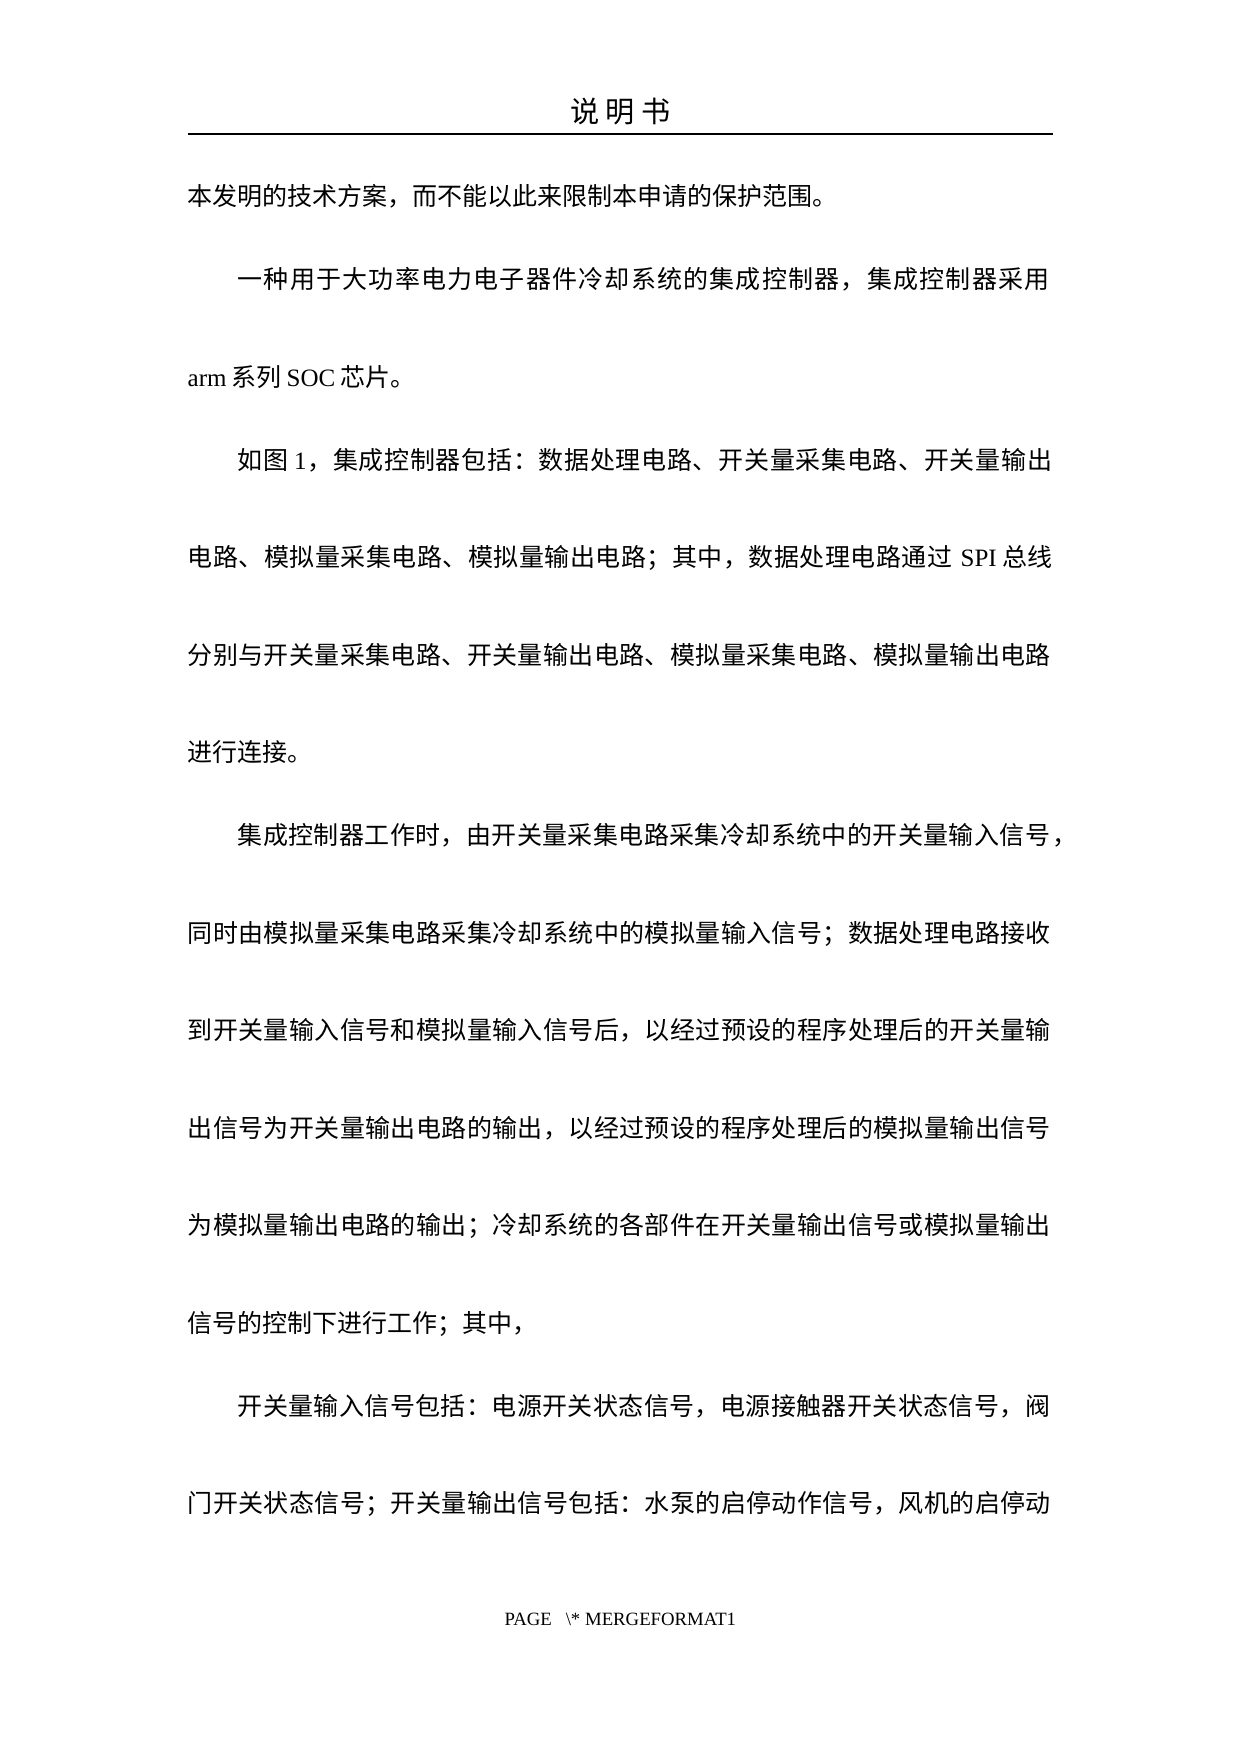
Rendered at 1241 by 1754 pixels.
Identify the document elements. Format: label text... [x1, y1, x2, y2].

text 一种用于大功率电力电子器件冷却系统的集成控制器，集成控制器采用arm系列SOC芯片。 [187, 245, 1053, 408]
text 集成控制器工作时，由开关量采集电路采集冷却系统中的开关量输入信号，同时由模拟量采集电路采集冷却系统中的模拟量输入信号；数据处理电路接收到开关量输入信号和模拟量输入信号后，以经过预设的程序处理后的开关量输出信号为开关量输出电路的输出，以经过预设的程序处理后的模拟量输出信号为模拟量输出电路的输出；冷却系统的各部件在开关量输出信号或模拟量输出信号的控制下进行工作；其中， [187, 801, 1053, 1354]
text 如图1，集成控制器包括：数据处理电路、开关量采集电路、开关量输出电路、模拟量采集电路、模拟量输出电路；其中，数据处理电路通过SPI总线分别与开关量采集电路、开关量输出电路、模拟量采集电路、模拟量输出电路进行连接。 [187, 426, 1053, 783]
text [187, 162, 1053, 227]
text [187, 1372, 1053, 1534]
